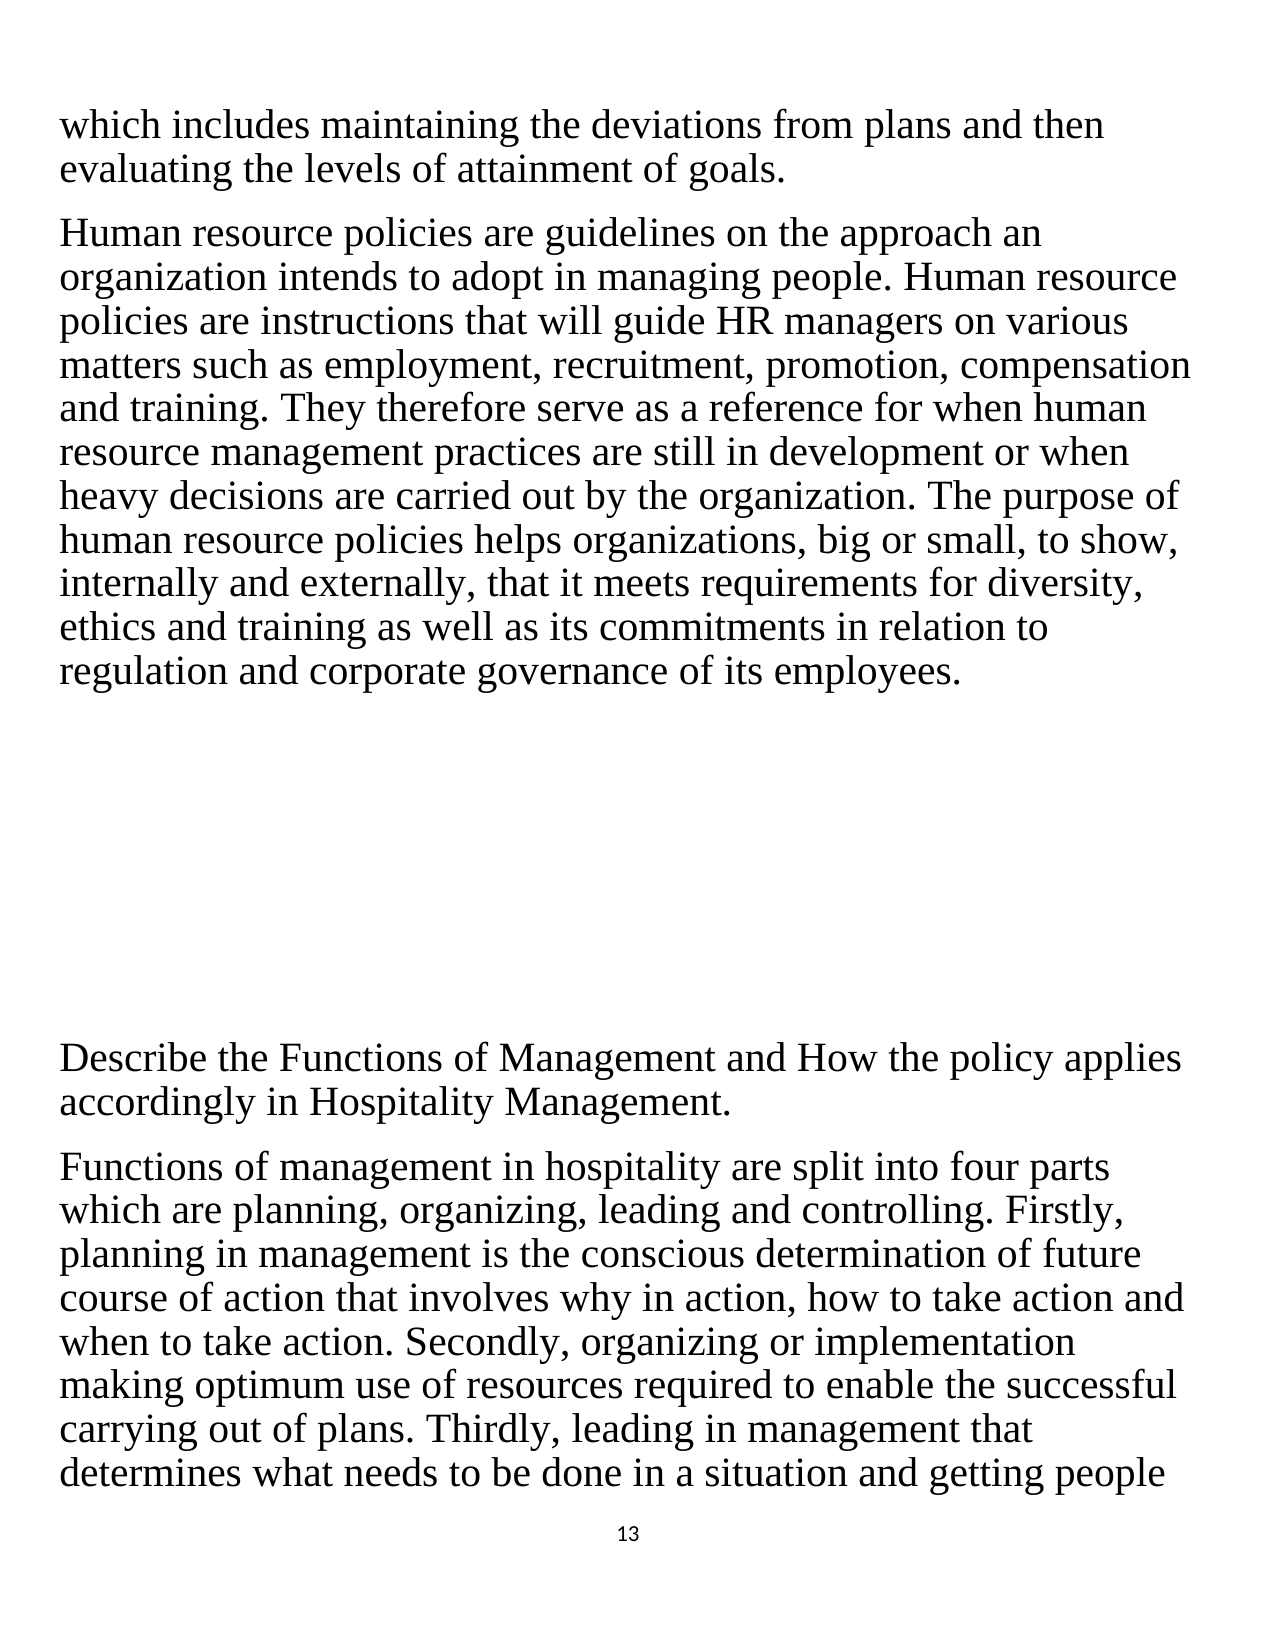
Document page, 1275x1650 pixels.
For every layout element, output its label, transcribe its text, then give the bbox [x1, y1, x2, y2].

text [59, 103, 1196, 191]
text Describe the Functions of Management and How the policy applies accordingly in Hospitality Management. [59, 1037, 1196, 1124]
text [59, 1145, 1196, 1495]
text Human resource policies are guidelines on the approach an organization intends to adopt in managing people. Human resource policies are instructions that will guide HR managers on various matters such as employment, recruitment, promotion, compensation and training. They therefore serve as a reference for when human resource management practices are still in development or when heavy decisions are carried out by the organization. The purpose of human resource policies helps organizations, big or small, to show, internally and externally, that it meets requirements for diversity, ethics and training as well as its commitments in relation to regulation and corporate governance of its employees. [59, 212, 1196, 693]
